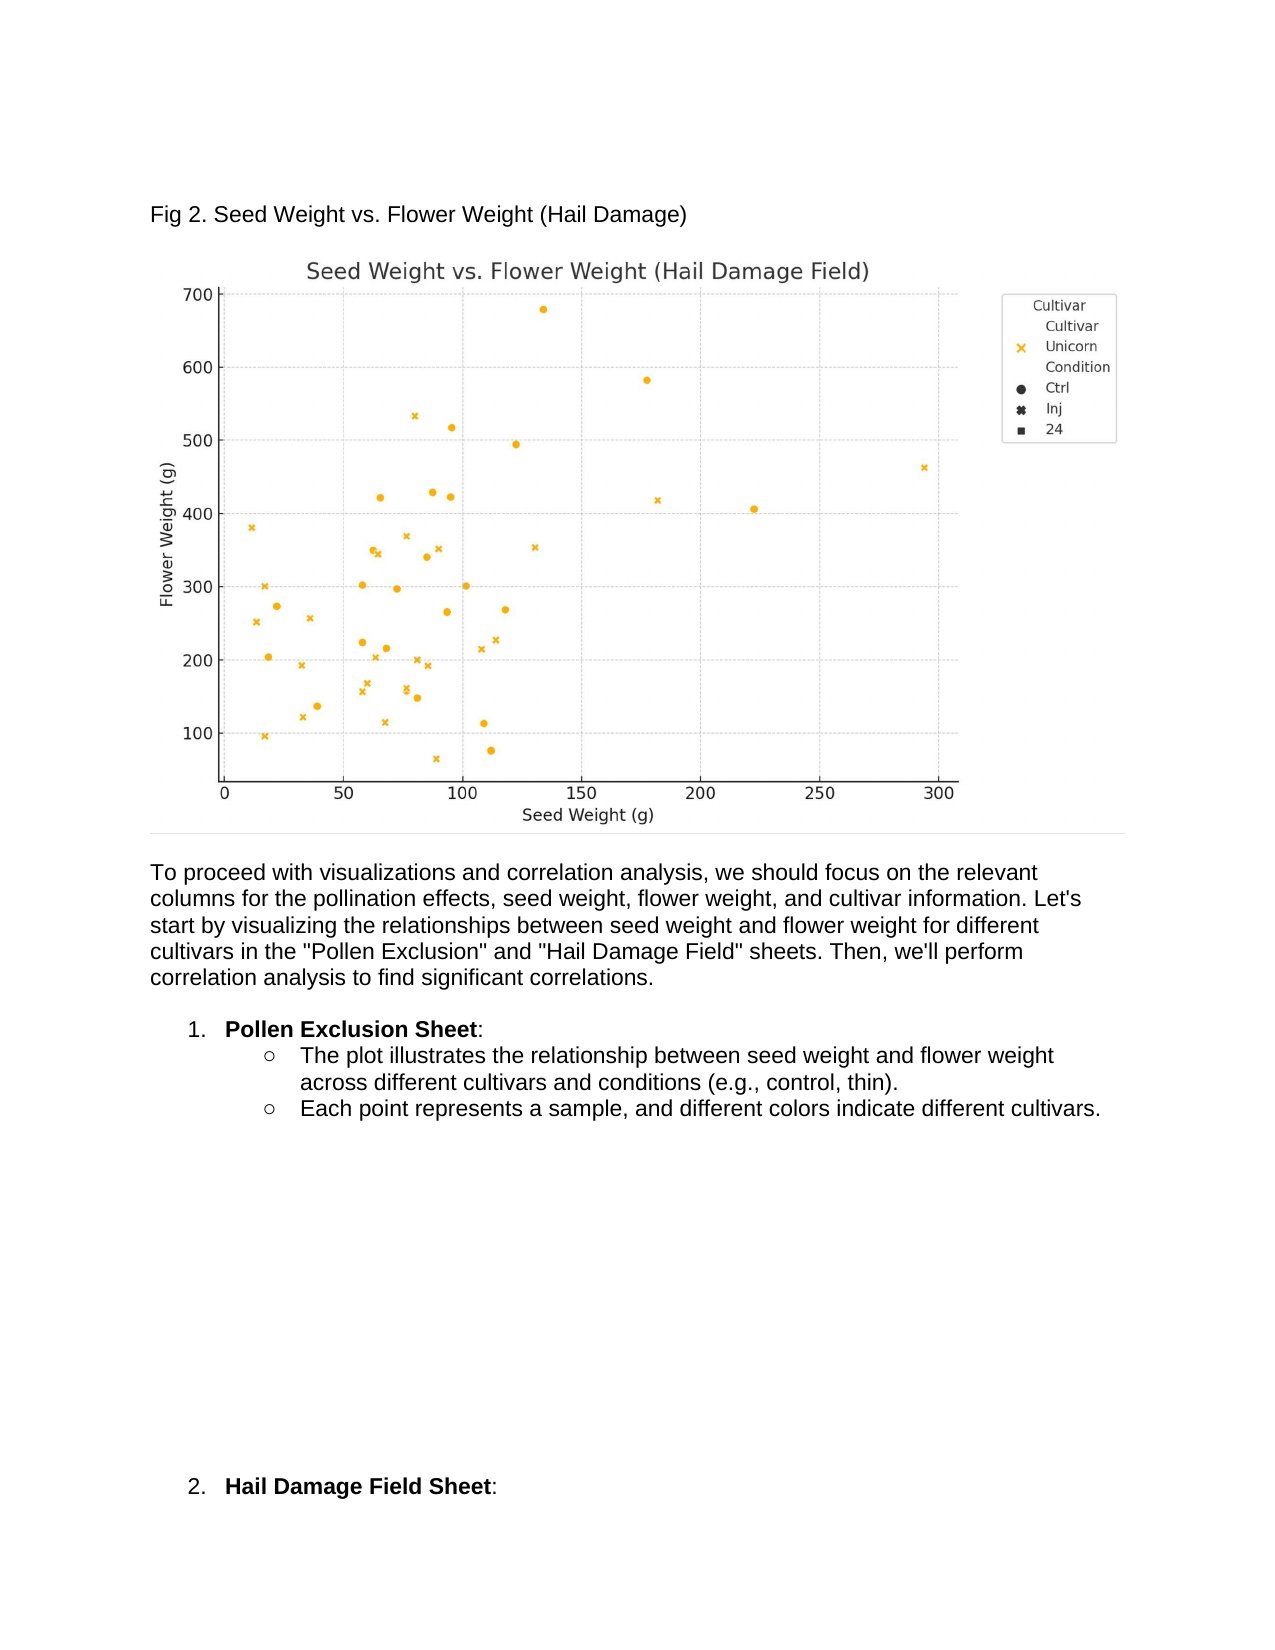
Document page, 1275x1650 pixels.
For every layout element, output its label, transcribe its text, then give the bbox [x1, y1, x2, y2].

text Fig 2. Seed Weight vs. Flower Weight (Hail Damage) [150, 201, 1125, 228]
list Hail Damage Field Sheet: [187, 1473, 1125, 1499]
list Each point represents a sample, and different colors indicate different cultivars. [262, 1095, 1125, 1121]
list The plot illustrates the relationship between seed weight and flower weight across different cultivars and conditions (e.g., control, thin). [262, 1042, 1125, 1095]
list Pollen Exclusion Sheet: [187, 1016, 1125, 1042]
picture [150, 252, 1125, 834]
text To proceed with visualizations and correlation analysis, we should focus on the relevant columns for the pollination effects, seed weight, flower weight, and cultivar information. Let's start by visualizing the relationships between seed weight and flower weight for different cultivars in the "Pollen Exclusion" and "Hail Damage Field" sheets. Then, we'll perform correlation analysis to find significant correlations. ​​ [150, 859, 1125, 991]
